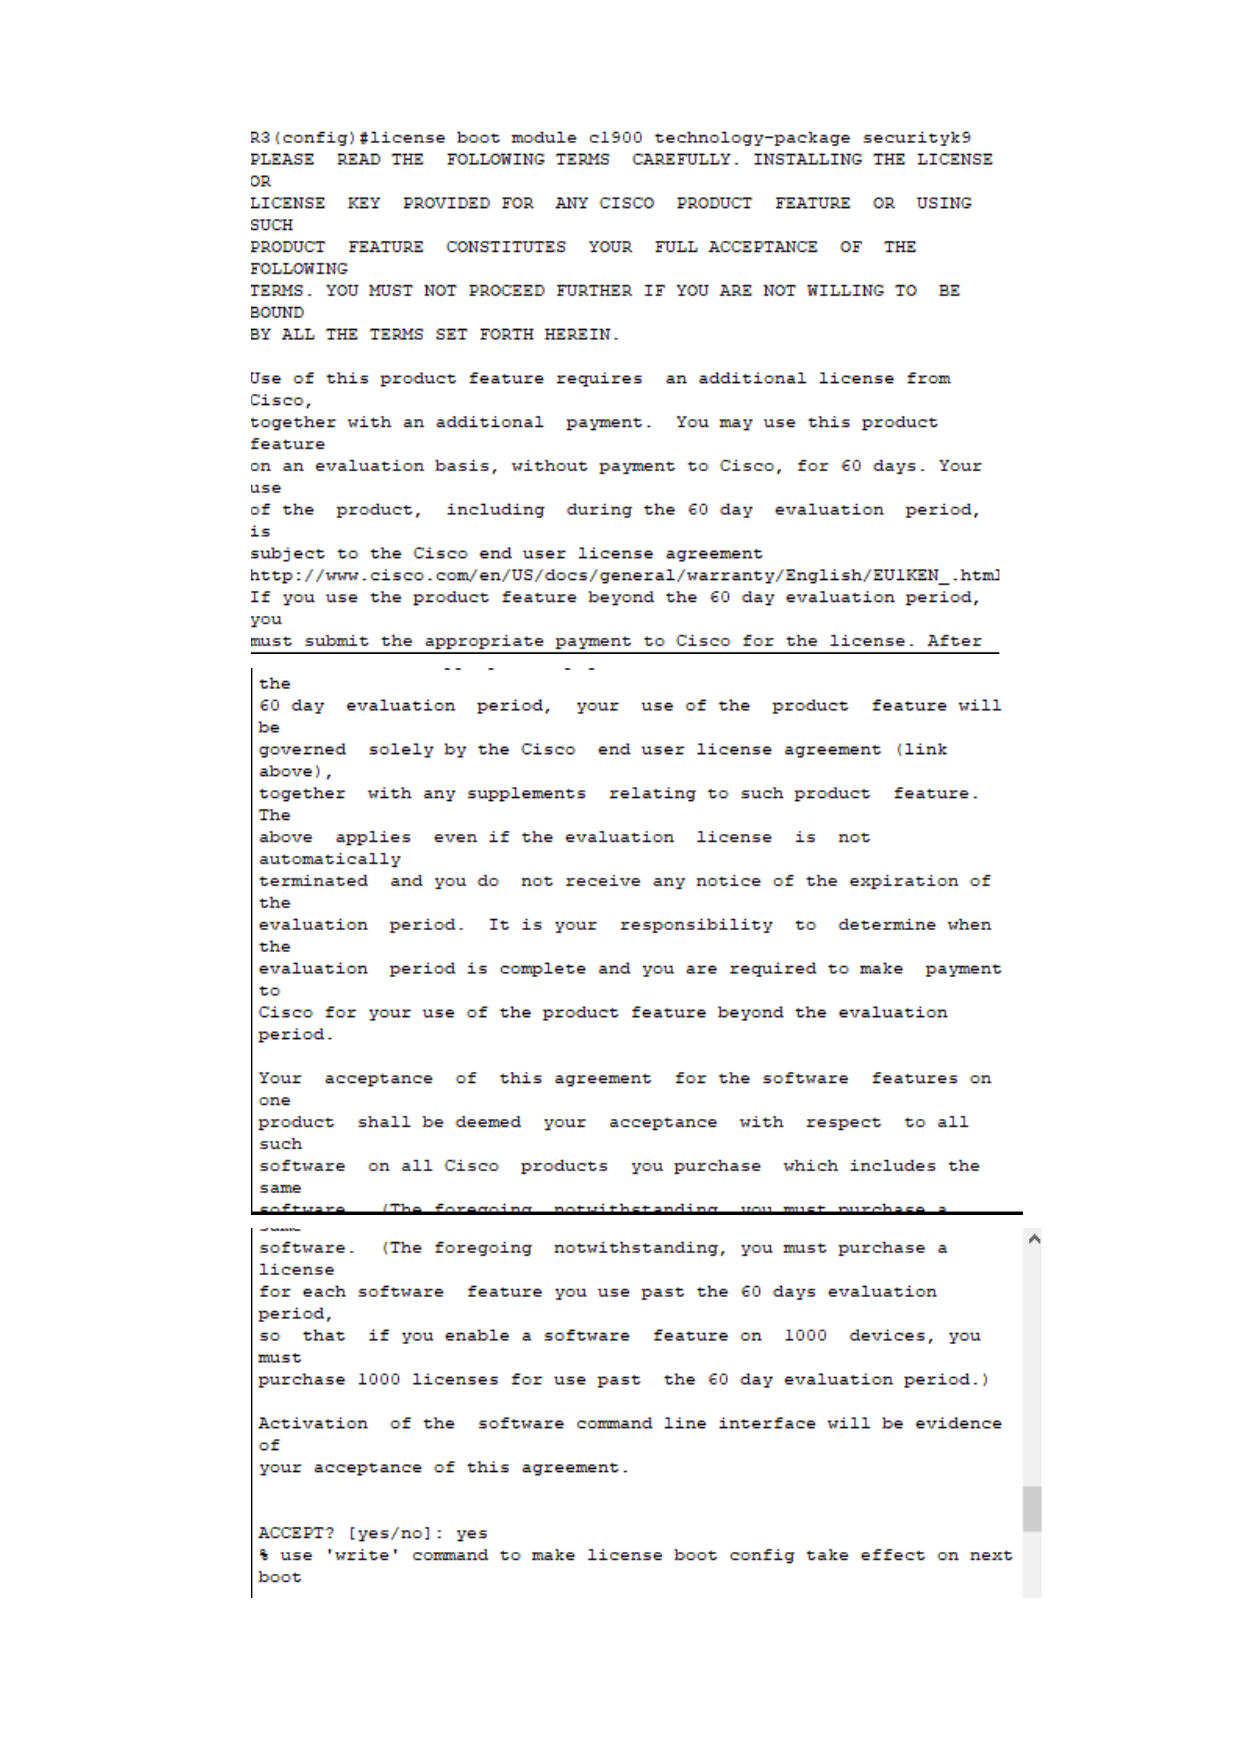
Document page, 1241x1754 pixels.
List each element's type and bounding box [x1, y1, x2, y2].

picture [251, 118, 1000, 654]
picture [251, 668, 1023, 1215]
picture [251, 1228, 1042, 1598]
